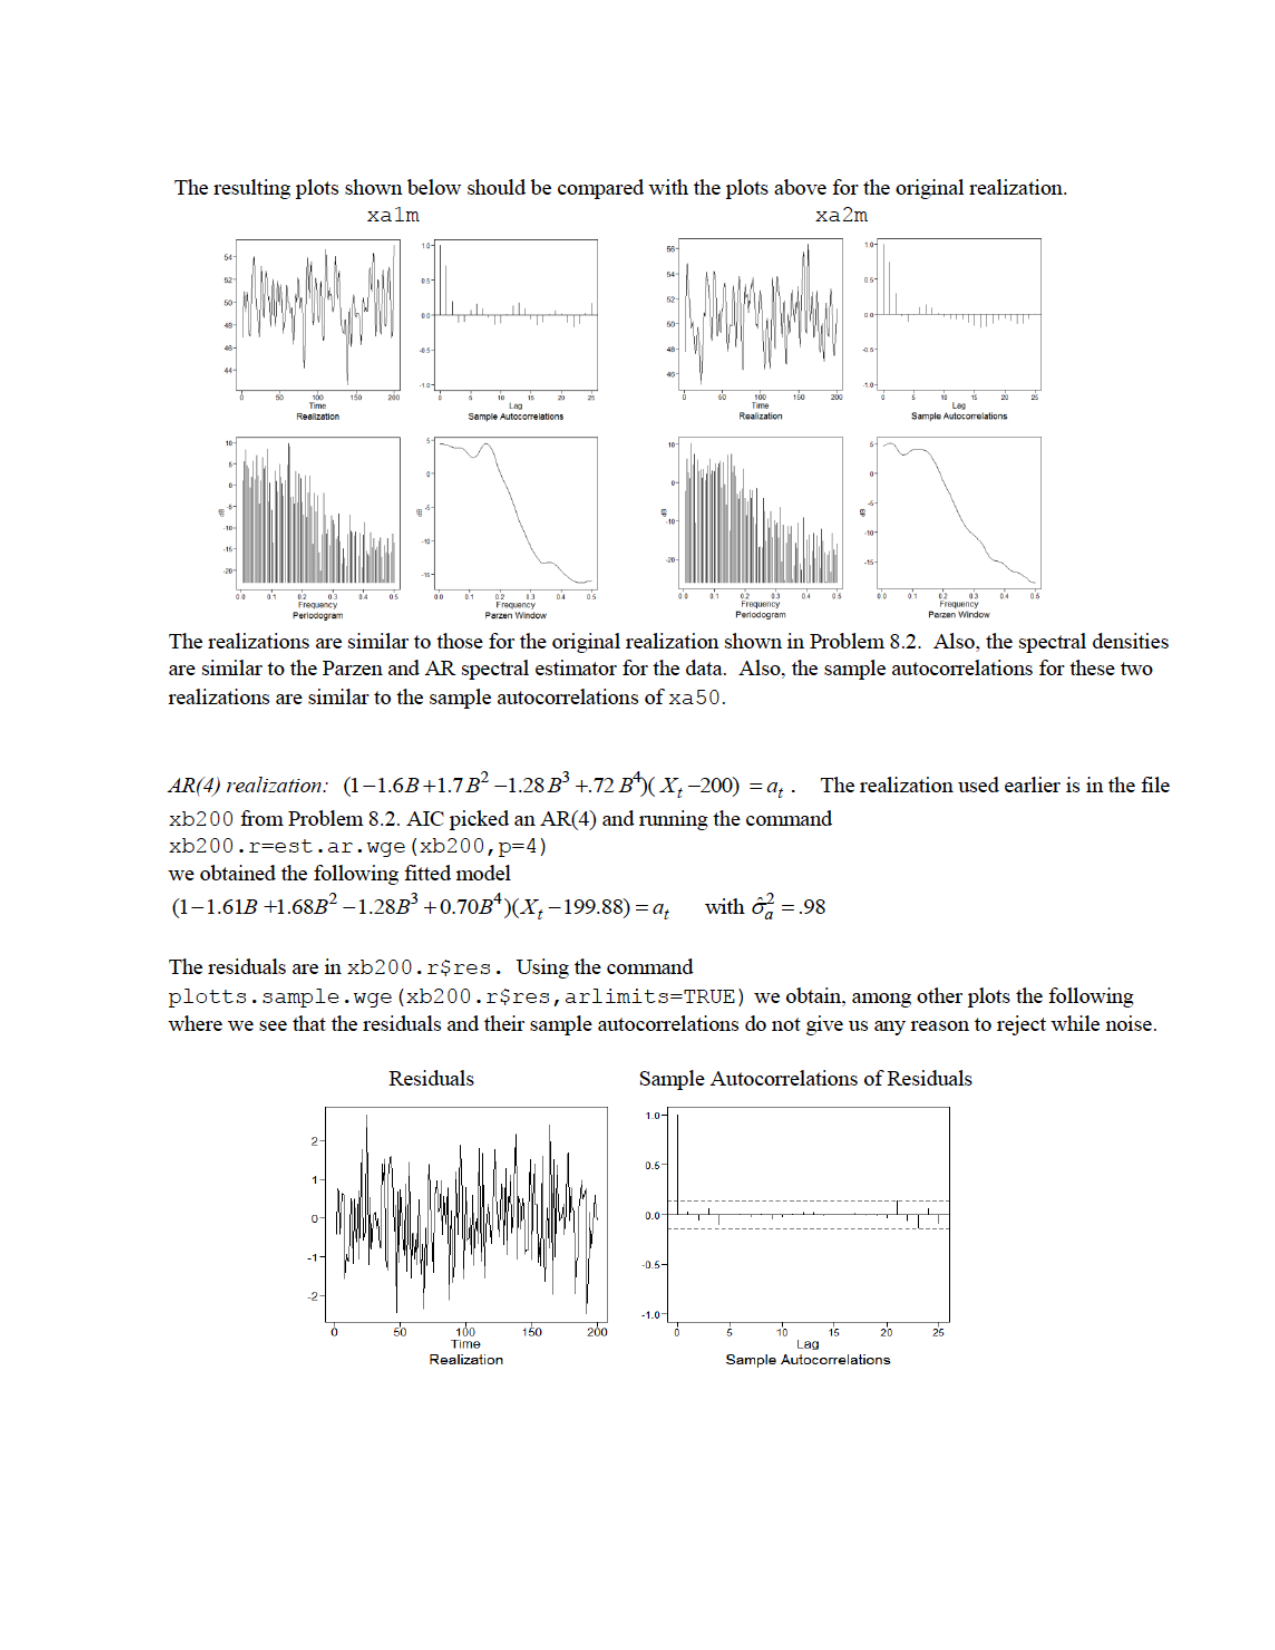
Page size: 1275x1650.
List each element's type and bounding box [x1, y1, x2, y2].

picture [150, 150, 1190, 1409]
